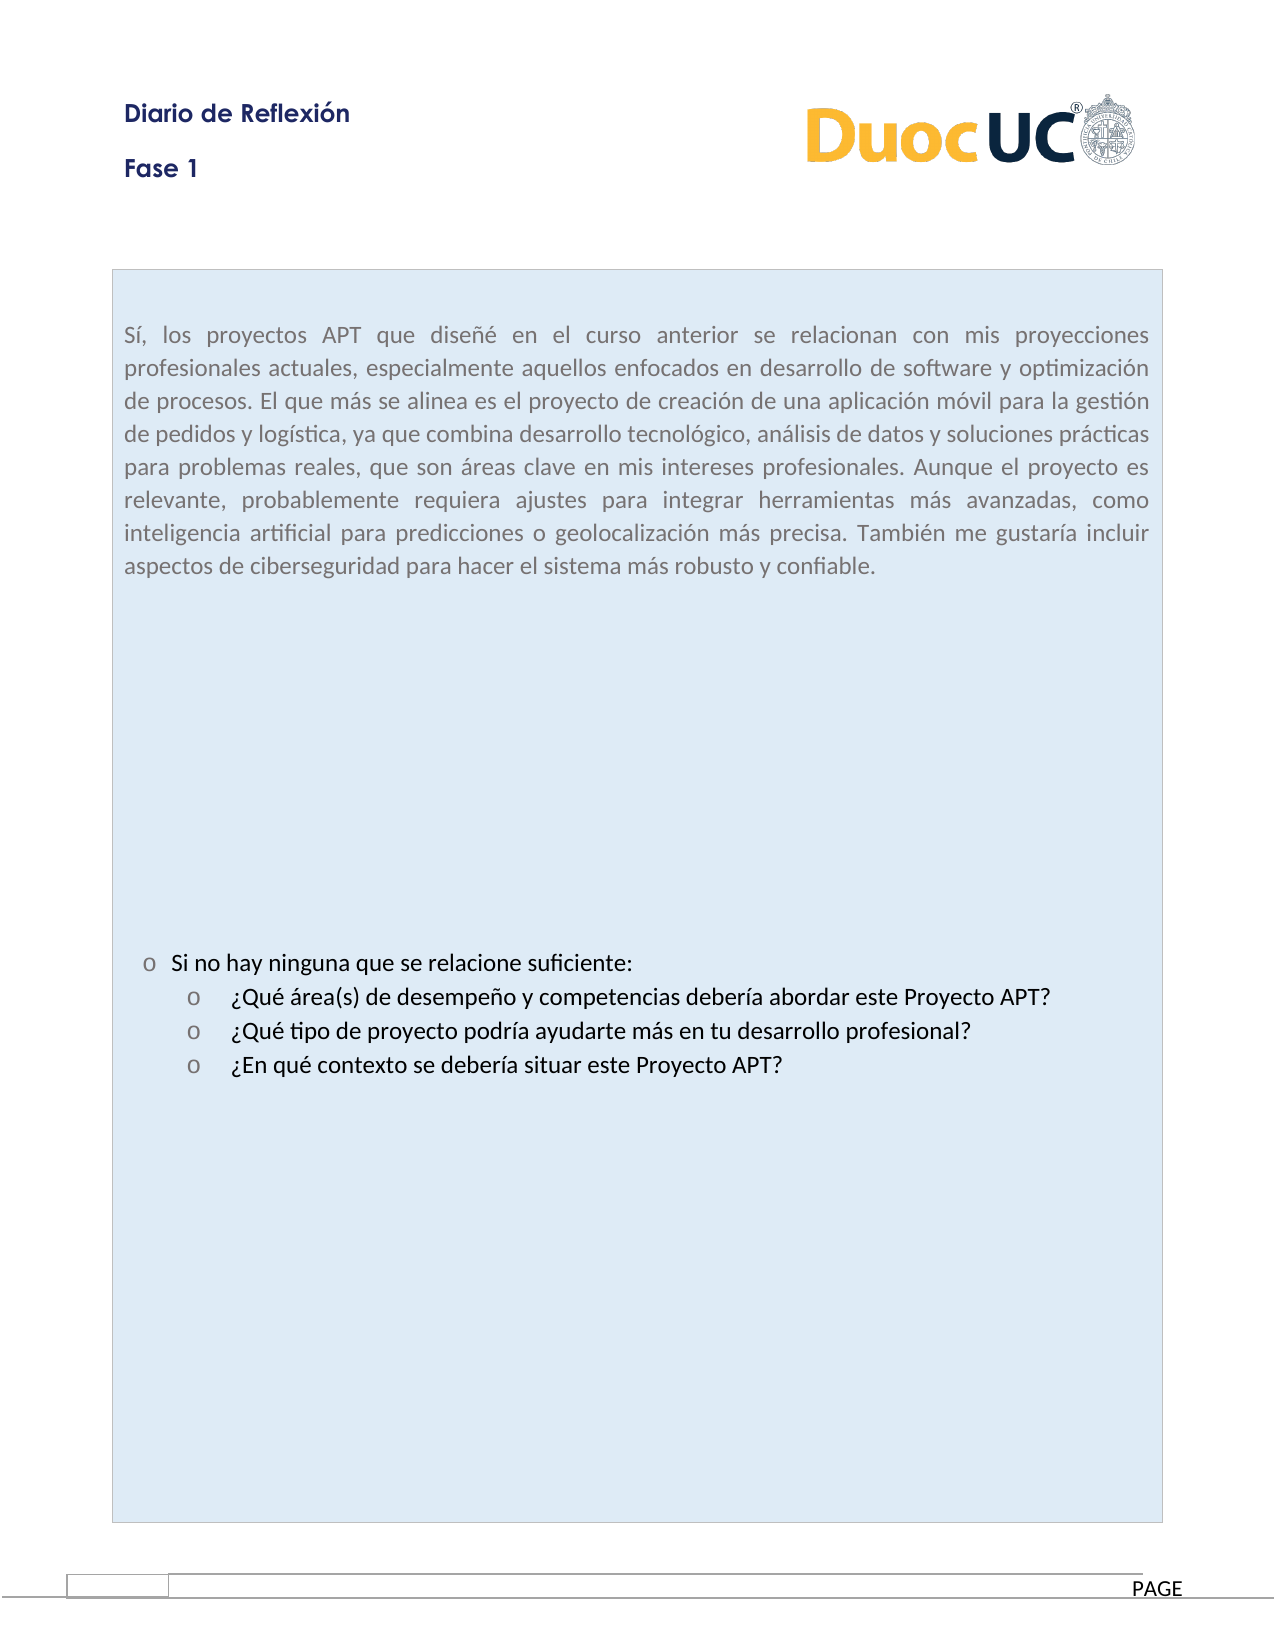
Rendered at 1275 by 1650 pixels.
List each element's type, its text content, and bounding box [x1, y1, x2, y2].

picture [807, 94, 1135, 165]
